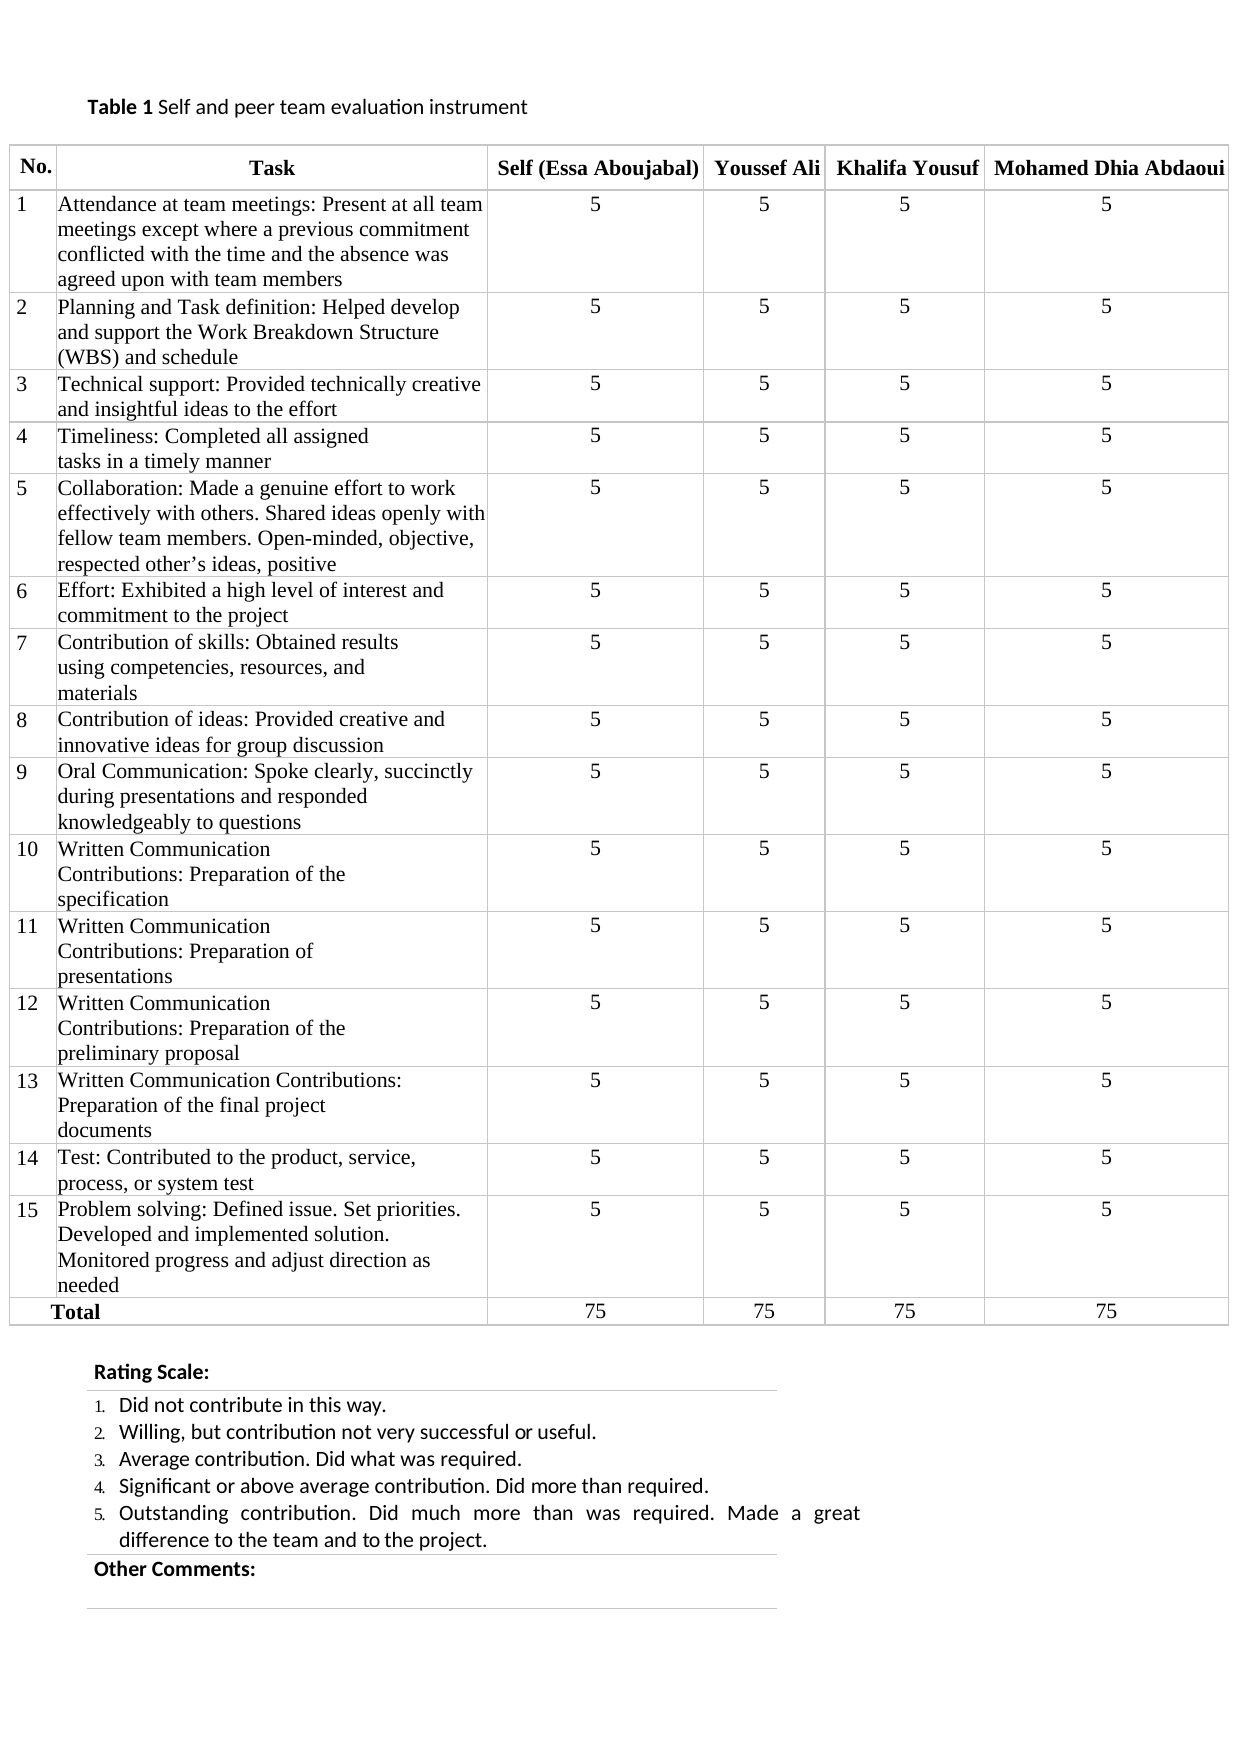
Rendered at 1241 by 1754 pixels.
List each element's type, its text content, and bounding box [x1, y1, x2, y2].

table_cell 5 [704, 1144, 824, 1195]
table_cell Written Communication Contributions: Preparation of presentations [57, 912, 487, 988]
table_cell 5 [826, 835, 984, 911]
table_cell 5 [488, 191, 703, 292]
table_cell 5 [704, 989, 824, 1066]
text Other Comments: [94, 1556, 1165, 1582]
table_cell 5 [826, 629, 984, 705]
table_cell 5 [488, 370, 703, 421]
table_cell 5 [985, 423, 1228, 473]
table_cell Technical support: Provided technically creative and insightful ideas to the effort [57, 370, 487, 421]
table_cell 7 [10, 629, 56, 705]
table_cell Planning and Task definition: Helped develop and support the Work Breakdown Structure (WBS) and schedule [57, 293, 487, 369]
table_cell Total [10, 1298, 487, 1324]
table_cell 5 [488, 577, 703, 628]
table_cell 5 [488, 1067, 703, 1143]
table_cell 5 [826, 293, 984, 369]
list Willing, but contribution not very successful or useful. [94, 1418, 828, 1445]
table_cell 5 [985, 912, 1228, 988]
table_cell Contribution of ideas: Provided creative and innovative ideas for group discussion [57, 706, 487, 757]
table_cell 5 [704, 474, 824, 576]
table_cell 5 [488, 989, 703, 1066]
table_cell 5 [826, 423, 984, 473]
table_cell 5 [488, 1196, 703, 1297]
table_cell 5 [985, 1196, 1228, 1297]
table_cell 5 [826, 912, 984, 988]
table_cell 75 [985, 1298, 1228, 1324]
table_cell 5 [704, 835, 824, 911]
text Table 1 Self and peer team evaluation instrument [87, 93, 1165, 119]
table_cell 12 [10, 989, 56, 1066]
table_cell 5 [488, 474, 703, 576]
table_cell 5 [488, 423, 703, 473]
table_cell 5 [826, 577, 984, 628]
table_cell 5 [488, 293, 703, 369]
table_cell 1 [10, 191, 56, 292]
table_cell 5 [704, 423, 824, 473]
table_cell 5 [826, 989, 984, 1066]
table_cell 5 [704, 577, 824, 628]
table_cell 5 [488, 835, 703, 911]
list Did not contribute in this way. [94, 1391, 1165, 1418]
table_cell 5 [704, 912, 824, 988]
table_header Khalifa Yousuf [826, 146, 984, 189]
table_cell 5 [985, 758, 1228, 834]
table_cell 5 [704, 293, 824, 369]
table_cell 5 [985, 835, 1228, 911]
table_cell 5 [704, 1067, 824, 1143]
table_cell 5 [488, 629, 703, 705]
table_cell 14 [10, 1144, 56, 1195]
table_cell 5 [488, 706, 703, 757]
table_cell 10 [10, 835, 56, 911]
table_cell 5 [704, 191, 824, 292]
table_cell 5 [985, 629, 1228, 705]
table_cell 75 [488, 1298, 703, 1324]
table_cell Written Communication Contributions: Preparation of the preliminary proposal [57, 989, 487, 1066]
table_cell 8 [10, 706, 56, 757]
table_cell 5 [826, 1144, 984, 1195]
table_cell 4 [10, 423, 56, 473]
table_header Self (Essa Aboujabal) [488, 146, 703, 189]
table_cell 75 [826, 1298, 984, 1324]
table_cell 9 [10, 758, 56, 834]
table_cell 5 [826, 706, 984, 757]
table_cell Contribution of skills: Obtained results using competencies, resources, and materials [57, 629, 487, 705]
table_cell 5 [826, 191, 984, 292]
table_cell Written Communication Contributions: Preparation of the specification [57, 835, 487, 911]
table_cell 5 [826, 474, 984, 576]
table_cell 5 [985, 191, 1228, 292]
table_cell Oral Communication: Spoke clearly, succinctly during presentations and responded knowledgeably to questions [57, 758, 487, 834]
table_cell 5 [985, 370, 1228, 421]
table_cell Test: Contributed to the product, service, process, or system test [57, 1144, 487, 1195]
text Rating Scale: [94, 1358, 1165, 1385]
table_cell 5 [985, 989, 1228, 1066]
table_cell 5 [704, 758, 824, 834]
table_cell 5 [704, 370, 824, 421]
table_cell Effort: Exhibited a high level of interest and commitment to the project [57, 577, 487, 628]
list Significant or above average contribution. Did more than required. [94, 1472, 862, 1499]
table_cell 5 [985, 577, 1228, 628]
table_cell 5 [704, 629, 824, 705]
table_cell 5 [826, 1067, 984, 1143]
table_cell 6 [10, 577, 56, 628]
table_cell Problem solving: Defined issue. Set priorities. Developed and implemented solution. Monitored progress and adjust direction as needed [57, 1196, 487, 1297]
table_cell 15 [10, 1196, 56, 1297]
table_cell 5 [985, 706, 1228, 757]
table_cell 5 [826, 758, 984, 834]
table_cell 5 [704, 1196, 824, 1297]
table_cell 5 [488, 758, 703, 834]
table_header No. [10, 146, 56, 189]
table_header Task [57, 146, 487, 189]
table_cell 5 [985, 1067, 1228, 1143]
table_cell Written Communication Contributions: Preparation of the final project documents [57, 1067, 487, 1143]
table_cell 2 [10, 293, 56, 369]
table_cell 5 [488, 1144, 703, 1195]
table_cell Attendance at team meetings: Present at all team meetings except where a previous commitment conflicted with the time and the absence was agreed upon with team members [57, 191, 487, 292]
table_header Youssef Ali [704, 146, 824, 189]
table_cell 5 [985, 474, 1228, 576]
table_cell Timeliness: Completed all assigned tasks in a timely manner [57, 423, 487, 473]
table_cell 75 [704, 1298, 824, 1324]
table_cell 5 [10, 474, 56, 576]
table_cell 3 [10, 370, 56, 421]
table_cell 5 [826, 1196, 984, 1297]
table_cell Collaboration: Made a genuine effort to work effectively with others. Shared ideas openly with fellow team members. Open-minded, objective, respected other’s ideas, positive [57, 474, 487, 576]
table_cell 5 [985, 293, 1228, 369]
list Outstanding contribution. Did much more than was required. Made a great difference to the team and to the project. [94, 1499, 861, 1553]
table_cell 11 [10, 912, 56, 988]
table_cell 5 [488, 912, 703, 988]
table_cell 5 [985, 1144, 1228, 1195]
table_cell 13 [10, 1067, 56, 1143]
table_header Mohamed Dhia Abdaoui [985, 146, 1228, 189]
list Average contribution. Did what was required. [94, 1445, 1165, 1472]
table_cell 5 [826, 370, 984, 421]
table_cell 5 [704, 706, 824, 757]
